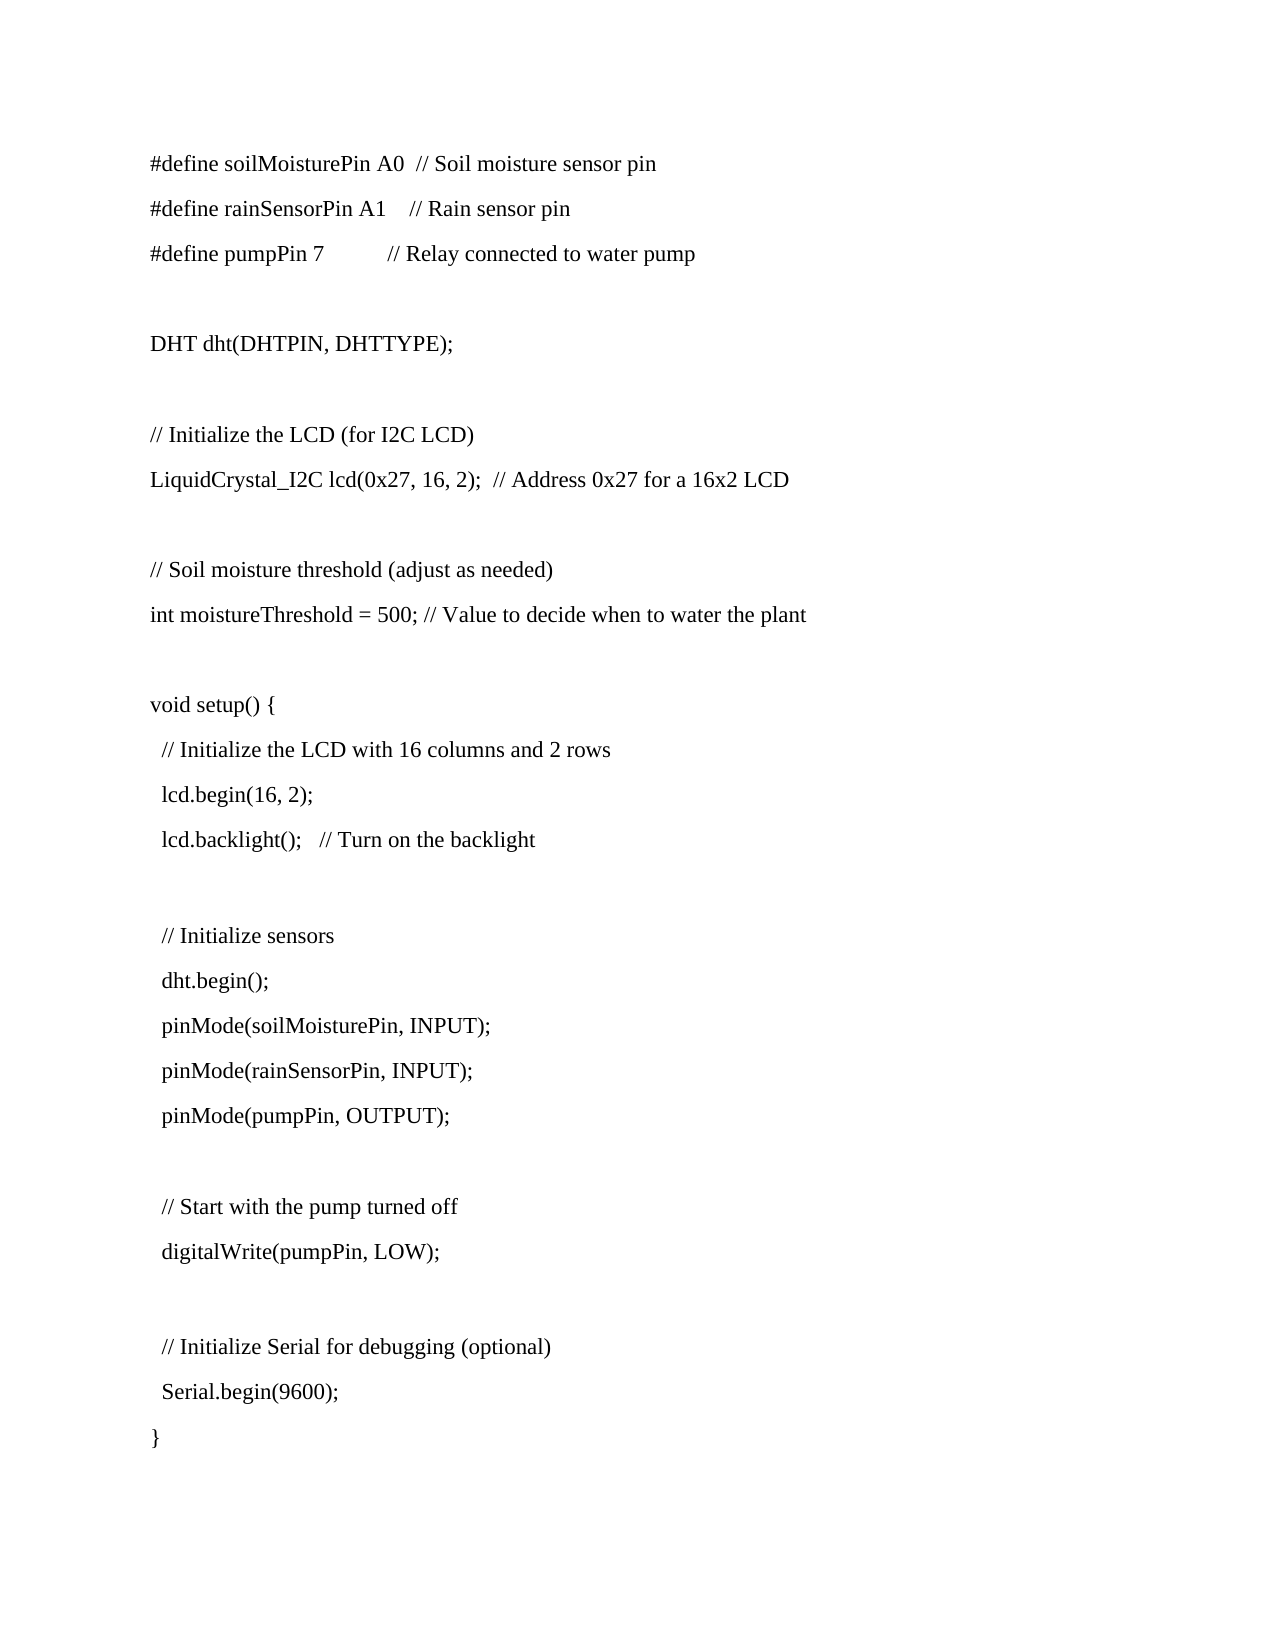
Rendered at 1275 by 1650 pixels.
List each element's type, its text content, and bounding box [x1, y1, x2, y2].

text // Initialize Serial for debugging (optional) [150, 1333, 1125, 1360]
text pinMode(pumpPin, OUTPUT); [150, 1102, 1125, 1129]
text LiquidCrystal_I2C lcd(0x27, 16, 2); // Address 0x27 for a 16x2 LCD [150, 466, 1125, 492]
text dht.begin(); [150, 967, 1125, 993]
text DHT dht(DHTPIN, DHTTYPE); [150, 330, 1125, 357]
text // Initialize the LCD with 16 columns and 2 rows [150, 736, 1125, 763]
text // Initialize the LCD (for I2C LCD) [150, 421, 1125, 447]
text int moistureThreshold = 500; // Value to decide when to water the plant [150, 601, 1125, 627]
text pinMode(rainSensorPin, INPUT); [150, 1057, 1125, 1084]
text void setup() { [150, 691, 1125, 718]
text // Initialize sensors [150, 922, 1125, 948]
text lcd.backlight(); // Turn on the backlight [150, 827, 1125, 853]
text // Start with the pump turned off [150, 1193, 1125, 1219]
text lcd.begin(16, 2); [150, 781, 1125, 808]
text #define soilMoisturePin A0 // Soil moisture sensor pin [150, 150, 1125, 176]
text Serial.begin(9600); [150, 1378, 1125, 1405]
text #define rainSensorPin A1 // Rain sensor pin [150, 195, 1125, 221]
text } [150, 1423, 1125, 1450]
text #define pumpPin 7 // Relay connected to water pump [150, 240, 1125, 267]
text // Soil moisture threshold (adjust as needed) [150, 556, 1125, 582]
text digitalWrite(pumpPin, LOW); [150, 1238, 1125, 1264]
text pinMode(soilMoisturePin, INPUT); [150, 1012, 1125, 1039]
